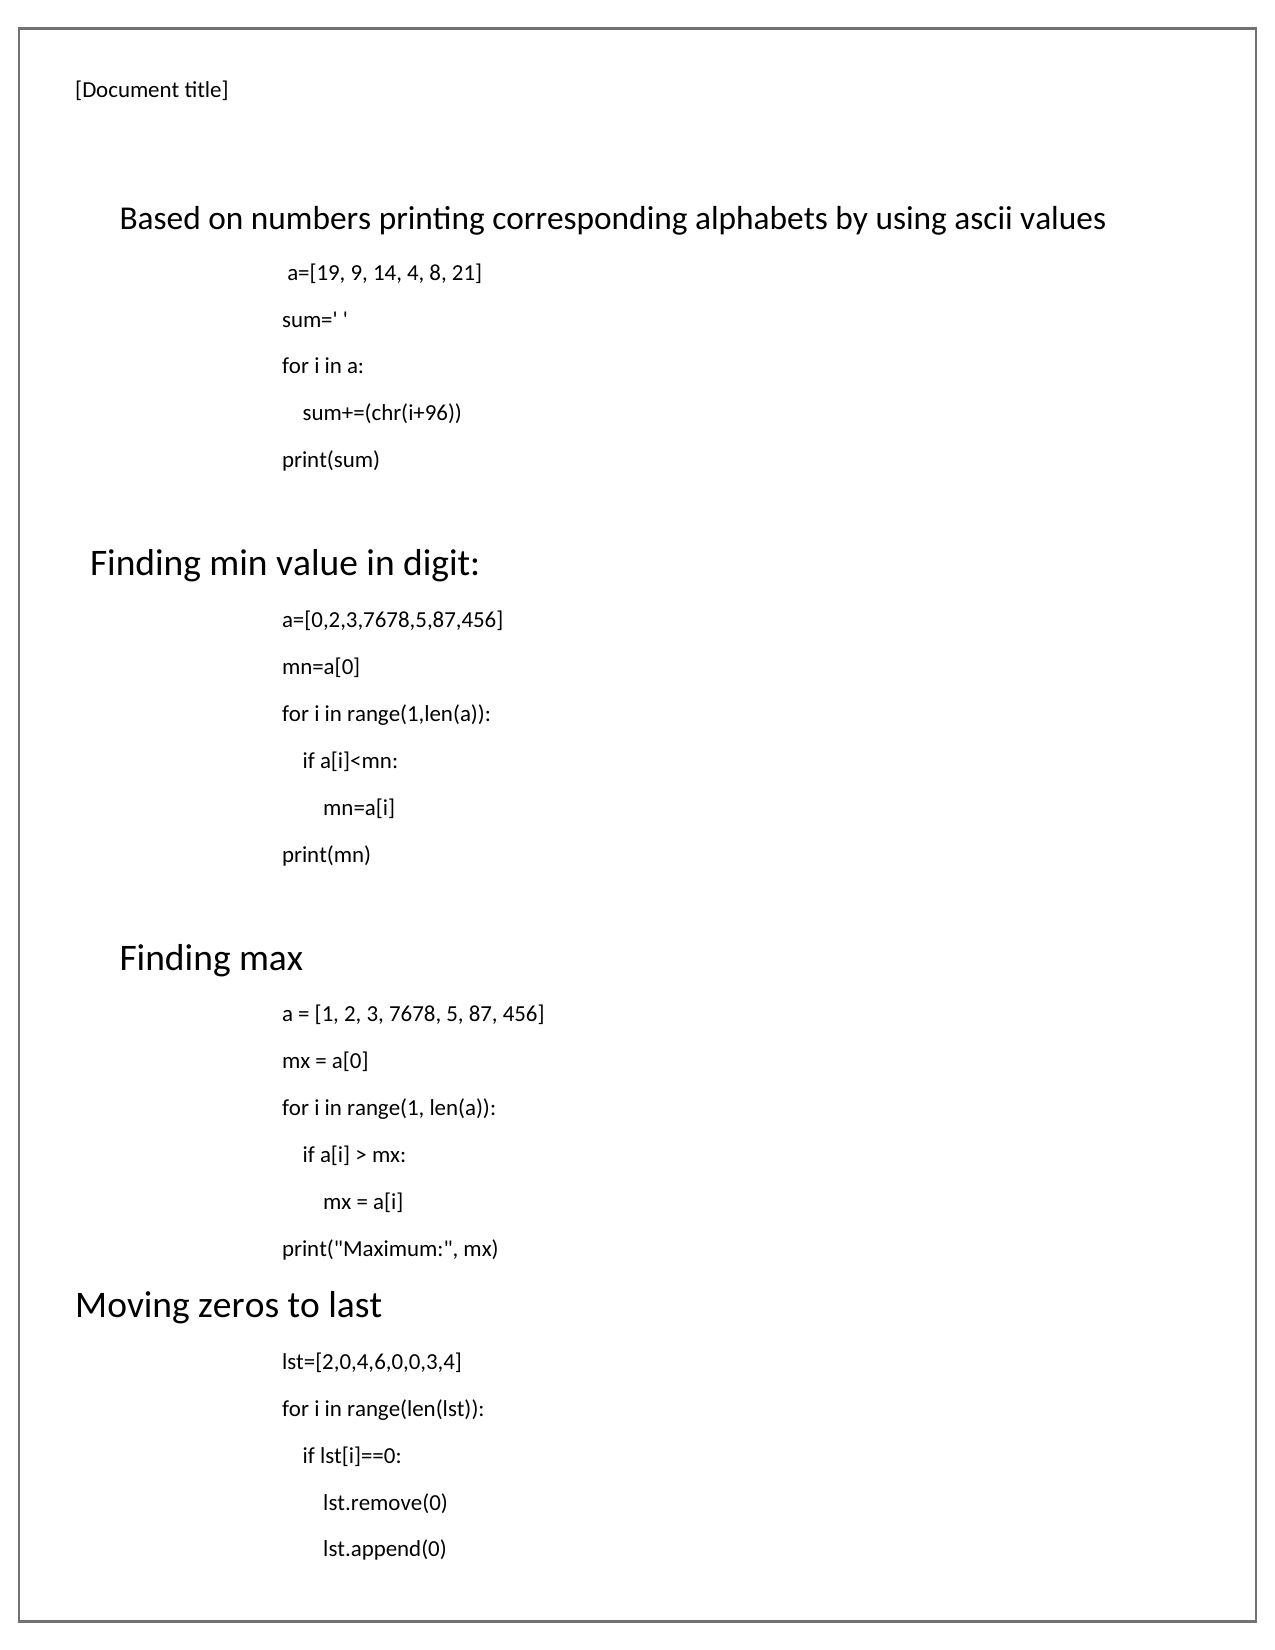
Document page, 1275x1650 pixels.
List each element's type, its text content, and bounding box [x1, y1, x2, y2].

text Finding min value in digit: [75, 539, 1200, 585]
text sum=' ' [75, 305, 1200, 333]
text lst.remove(0) [75, 1488, 1200, 1516]
text mn=a[0] [75, 652, 1200, 680]
text print("Maximum:", mx) [75, 1234, 1200, 1262]
text sum+=(chr(i+96)) [75, 398, 1200, 427]
text if a[i] > mx: [75, 1140, 1200, 1168]
text print(mn) [75, 840, 1200, 868]
text lst.append(0) [75, 1534, 1200, 1562]
text mx = a[0] [75, 1046, 1200, 1074]
text lst=[2,0,4,6,0,0,3,4] [75, 1347, 1200, 1375]
text a = [1, 2, 3, 7678, 5, 87, 456] [75, 999, 1200, 1028]
text for i in range(len(lst)): [75, 1394, 1200, 1422]
text Finding max [75, 933, 1200, 979]
text a=[0,2,3,7678,5,87,456] [75, 605, 1200, 633]
text if lst[i]==0: [75, 1441, 1200, 1469]
text Moving zeros to last [75, 1281, 1200, 1327]
text mn=a[i] [75, 793, 1200, 821]
text a=[19, 9, 14, 4, 8, 21] [207, 258, 1200, 286]
text for i in range(1, len(a)): [75, 1093, 1200, 1121]
text Based on numbers printing corresponding alphabets by using ascii values [119, 197, 1200, 238]
text if a[i]<mn: [75, 746, 1200, 774]
text for i in a: [75, 352, 1200, 380]
text mx = a[i] [75, 1187, 1200, 1215]
text for i in range(1,len(a)): [75, 699, 1200, 727]
text print(sum) [75, 445, 1200, 473]
